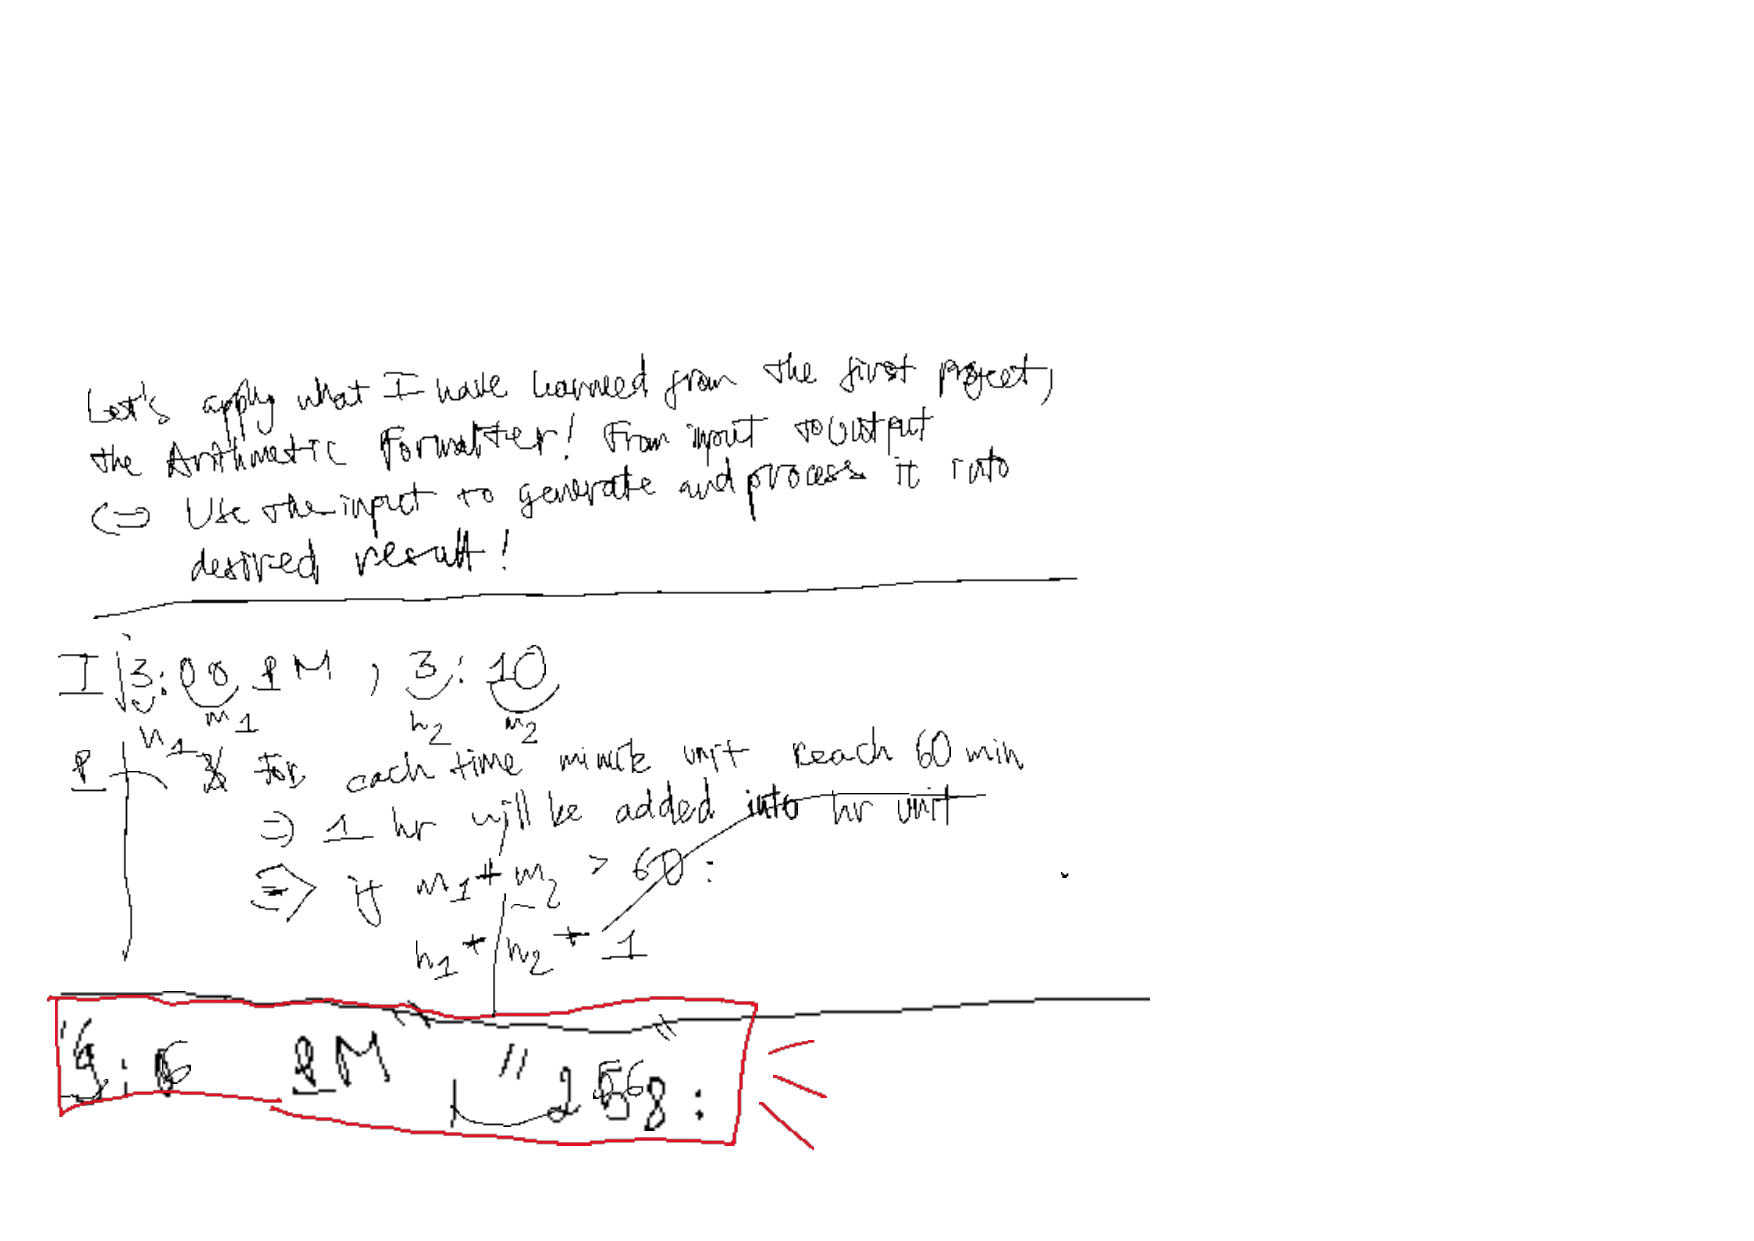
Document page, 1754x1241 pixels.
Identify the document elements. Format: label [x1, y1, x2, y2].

picture [966, 739, 1025, 770]
picture [58, 653, 105, 696]
picture [88, 352, 1079, 619]
picture [684, 740, 751, 774]
picture [47, 633, 1150, 1150]
picture [1061, 872, 1070, 878]
picture [793, 725, 951, 770]
